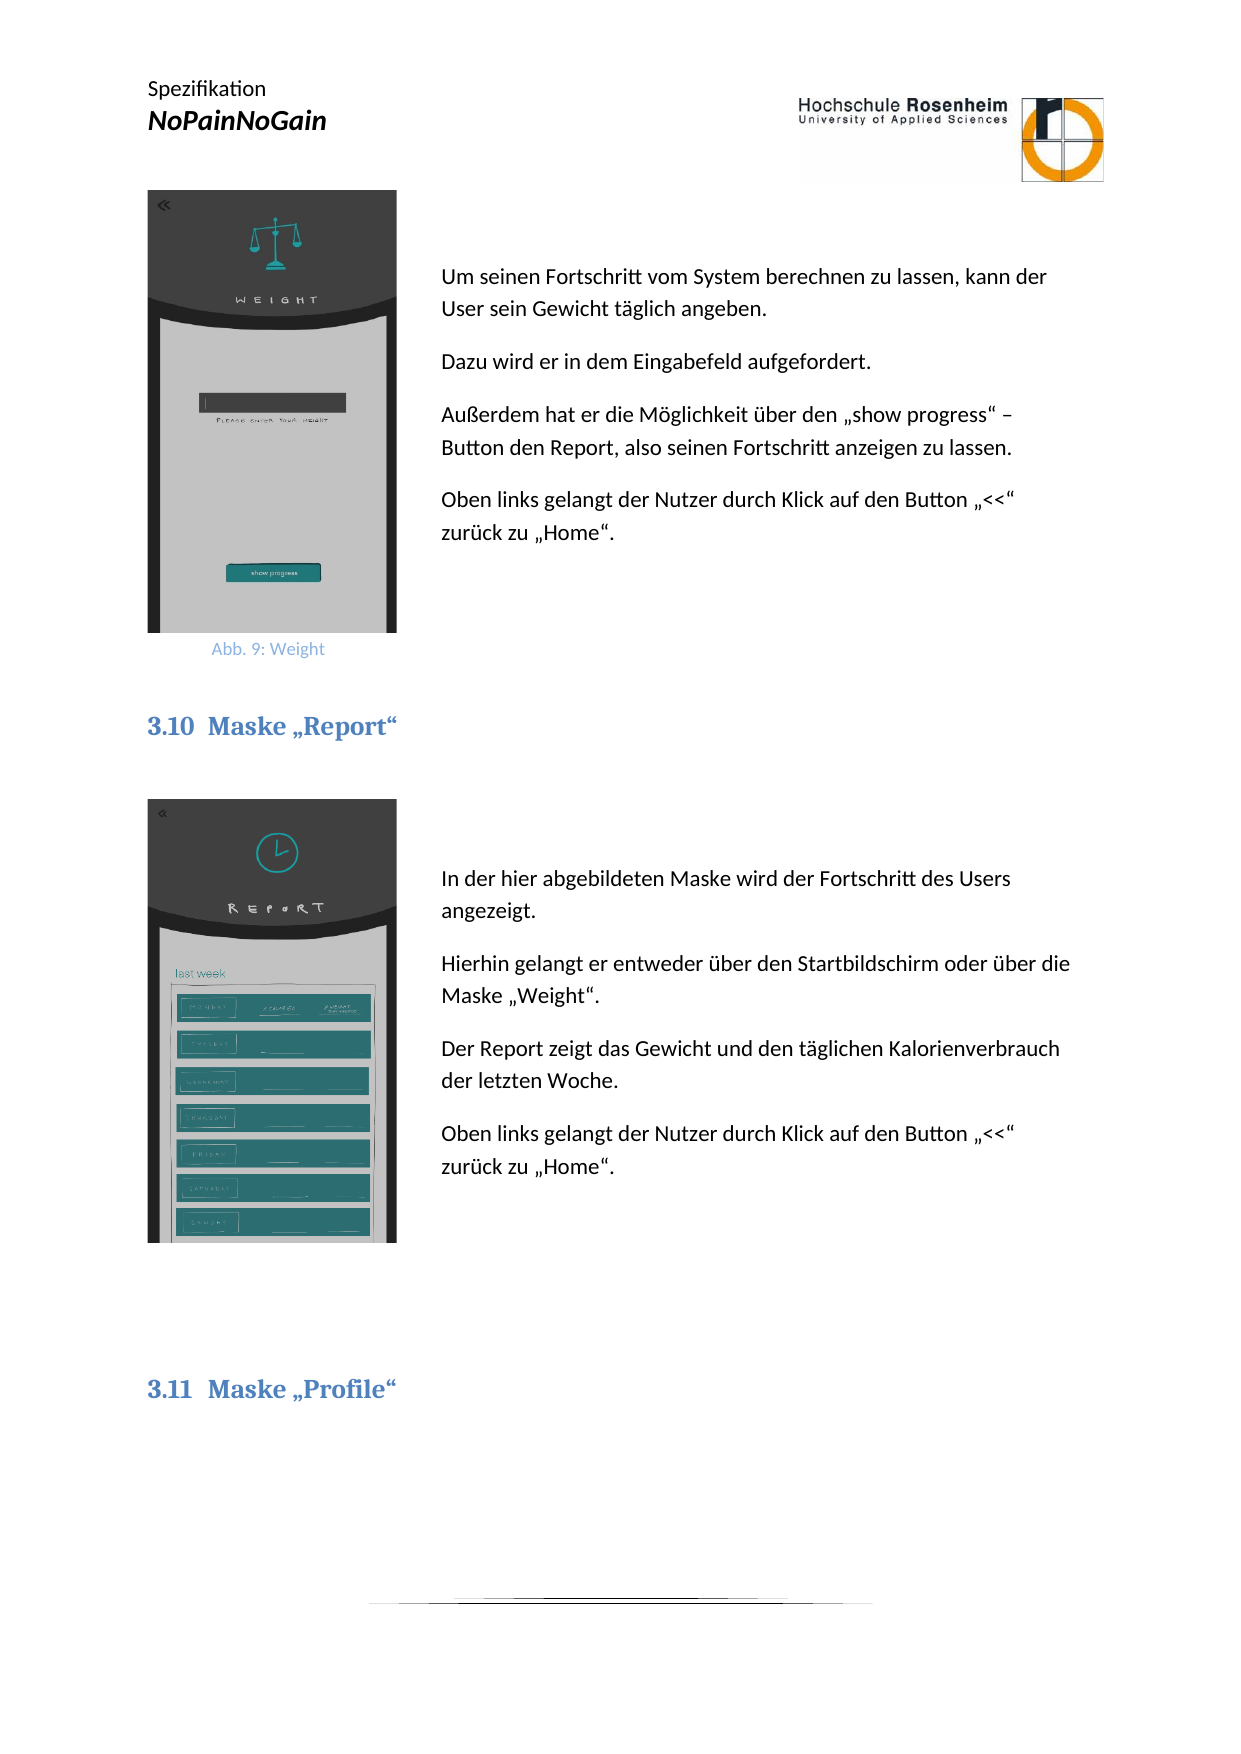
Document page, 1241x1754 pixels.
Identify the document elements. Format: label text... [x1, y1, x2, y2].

subtitle Maske „Report“ [148, 711, 1093, 742]
subtitle Maske „Profile“ [148, 1374, 1093, 1405]
picture [147, 190, 397, 633]
picture [147, 799, 397, 1243]
picture [799, 98, 1104, 182]
